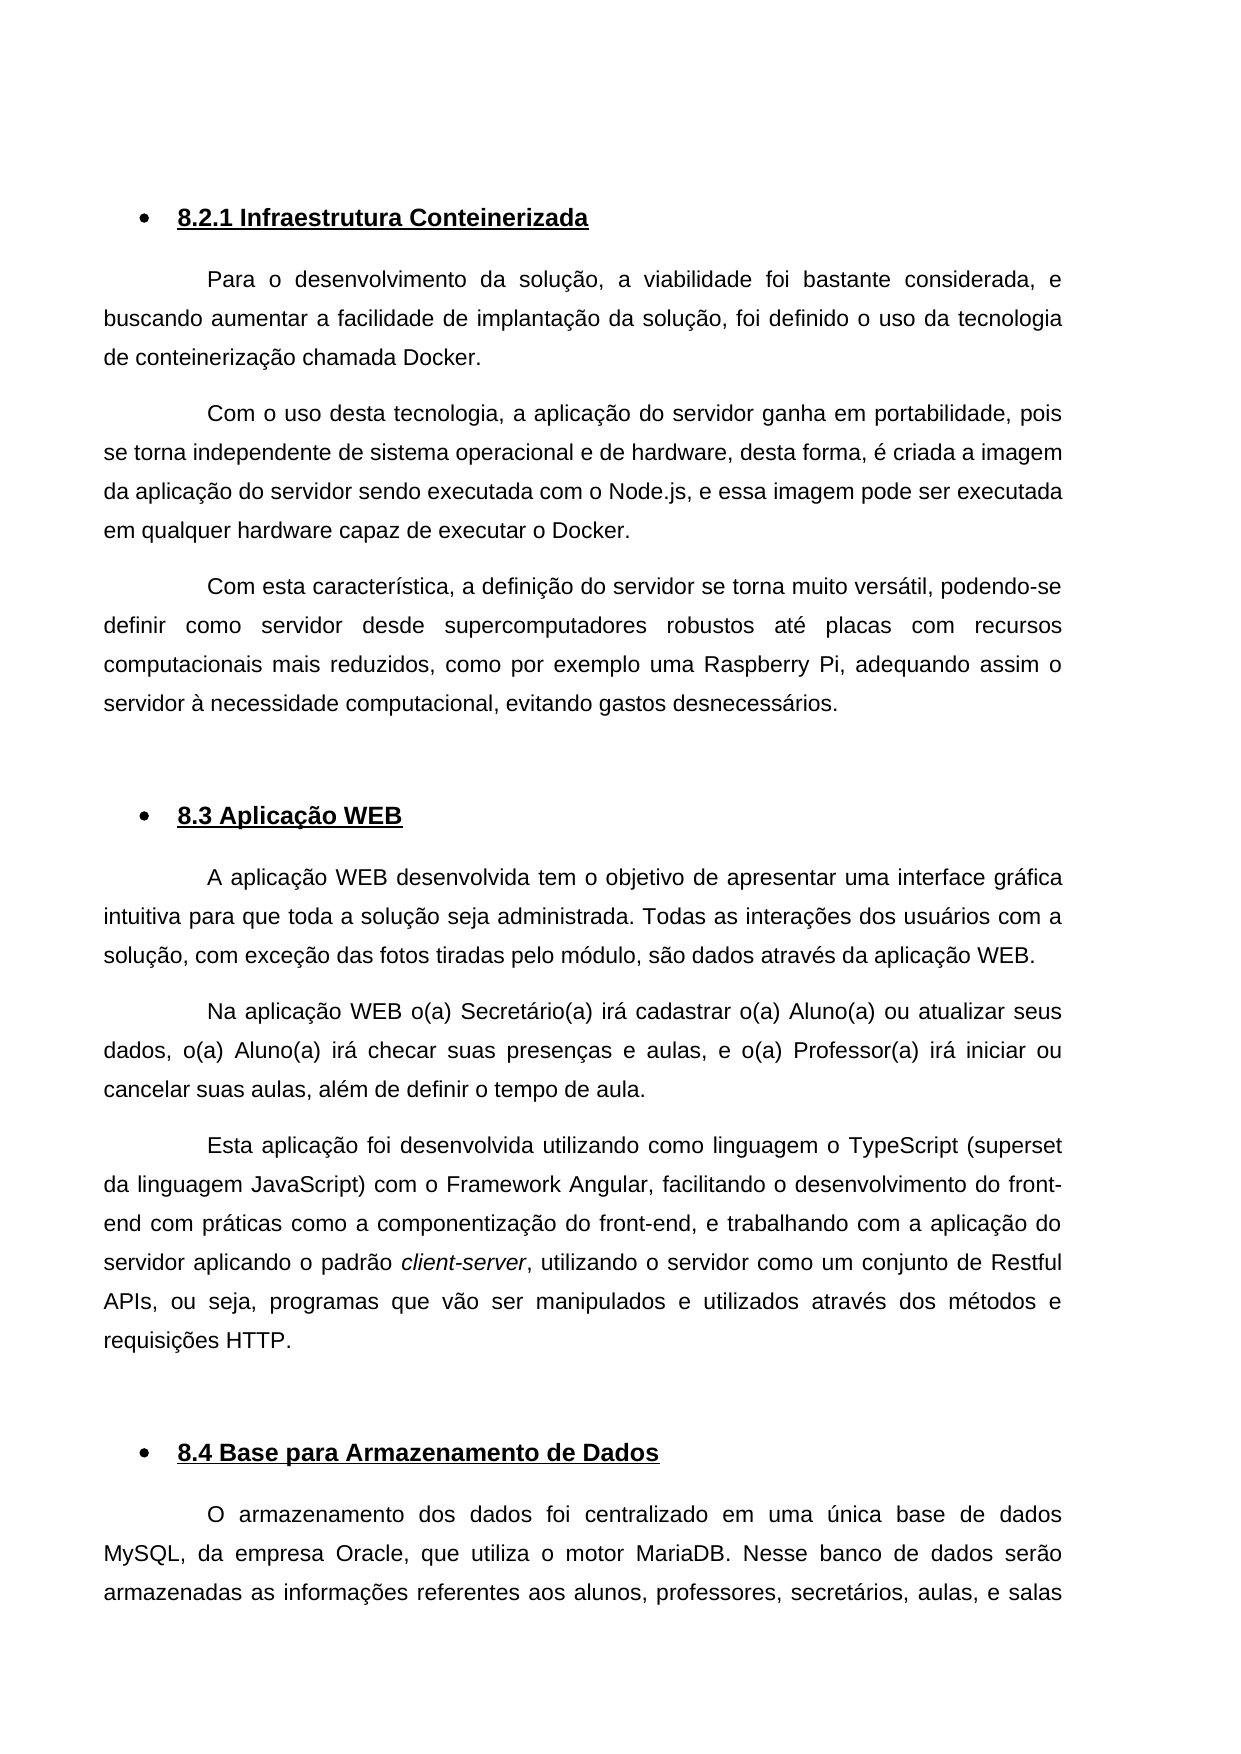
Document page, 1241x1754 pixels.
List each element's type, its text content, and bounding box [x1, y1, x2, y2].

list 8.2.1 Infraestrutura Conteinerizada [140, 203, 1004, 232]
text Esta aplicação foi desenvolvida utilizando como linguagem o TypeScript (superset da linguagem JavaScript) com o Framework Angular, facilitando o desenvolvimento do front-end com práticas como a componentização do front-end, e trabalhando com a aplicação do servidor aplicando o padrão client-server, utilizando o servidor como um conjunto de Restful APIs, ou seja, programas que vão ser manipulados e utilizados através dos métodos e requisições HTTP. [103, 1132, 1063, 1353]
list 8.4 Base para Armazenamento de Dados [140, 1438, 1004, 1467]
text Na aplicação WEB o(a) Secretário(a) irá cadastrar o(a) Aluno(a) ou atualizar seus dados, o(a) Aluno(a) irá checar suas presenças e aulas, e o(a) Professor(a) irá iniciar ou cancelar suas aulas, além de definir o tempo de aula. [103, 998, 1063, 1102]
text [103, 1501, 1063, 1605]
text Com esta característica, a definição do servidor se torna muito versátil, podendo-se definir como servidor desde supercomputadores robustos até placas com recursos computacionais mais reduzidos, como por exemplo uma Raspberry Pi, adequando assim o servidor à necessidade computacional, evitando gastos desnecessários. [103, 573, 1063, 716]
text A aplicação WEB desenvolvida tem o objetivo de apresentar uma interface gráfica intuitiva para que toda a solução seja administrada. Todas as interações dos usuários com a solução, com exceção das fotos tiradas pelo módulo, são dados através da aplicação WEB. [103, 864, 1063, 968]
text Para o desenvolvimento da solução, a viabilidade foi bastante considerada, e buscando aumentar a facilidade de implantação da solução, foi definido o uso da tecnologia de conteinerização chamada Docker. [103, 266, 1063, 371]
list 8.3 Aplicação WEB [140, 801, 1004, 830]
text Com o uso desta tecnologia, a aplicação do servidor ganha em portabilidade, pois se torna independente de sistema operacional e de hardware, desta forma, é criada a imagem da aplicação do servidor sendo executada com o Node.js, e essa imagem pode ser executada em qualquer hardware capaz de executar o Docker. [103, 400, 1063, 543]
